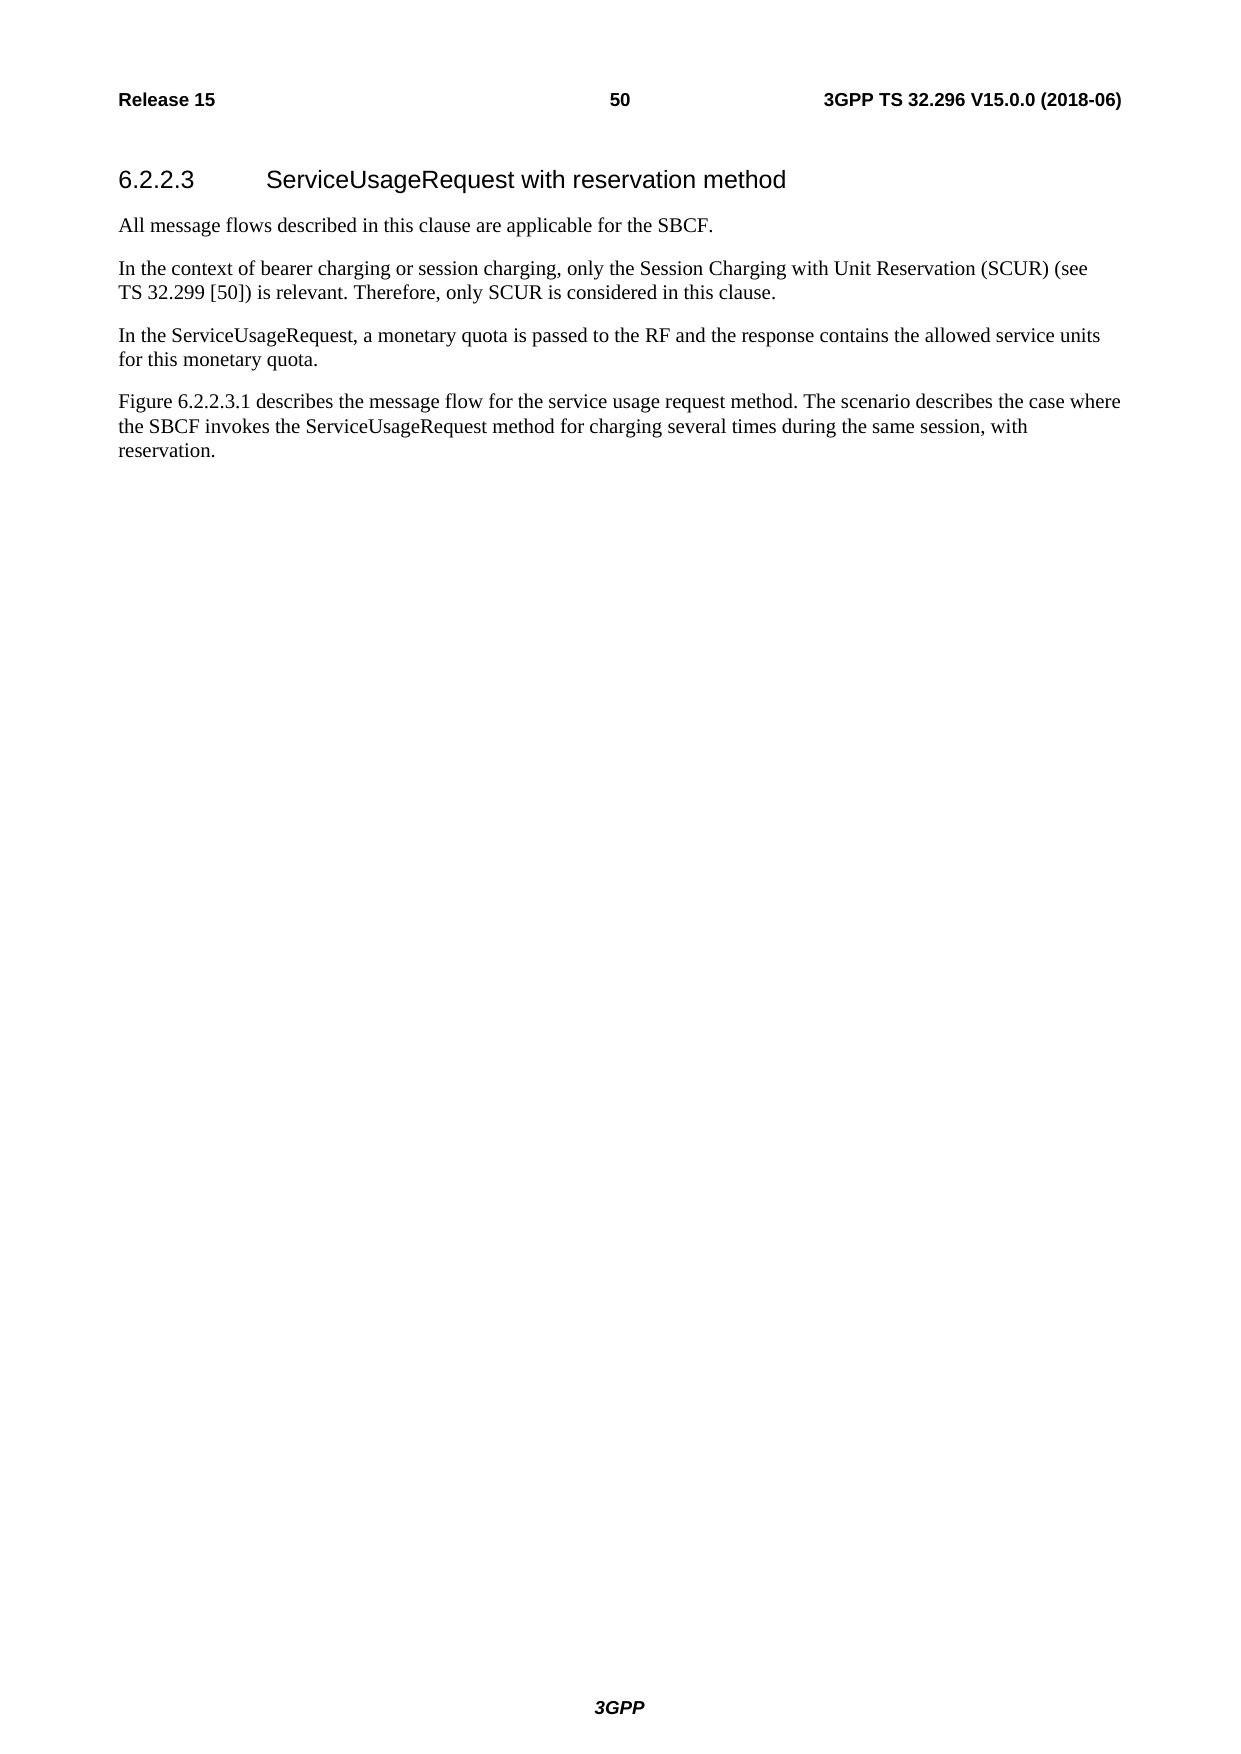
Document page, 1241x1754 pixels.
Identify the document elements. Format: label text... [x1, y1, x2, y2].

text All message flows described in this clause are applicable for the SBCF. [118, 213, 1122, 237]
text In the ServiceUsageRequest, a monetary quota is passed to the RF and the response contains the allowed service units for this monetary quota. [118, 323, 1122, 371]
subtitle 6.2.2.3 ServiceUsageRequest with reservation method [118, 165, 1122, 194]
text In the context of bearer charging or session charging, only the Session charging with unit reservation (SCUR) (see TS 32.299 [50]) is relevant. Therefore, only SCUR is considered in this clause. [118, 256, 1122, 304]
text Figure 6.2.2.3.1 describes the message flow for the service usage request method. The scenario describes the case where the SBCF invokes the ServiceUsageRequest method for charging several times during the same session, with reservation. [118, 389, 1122, 462]
